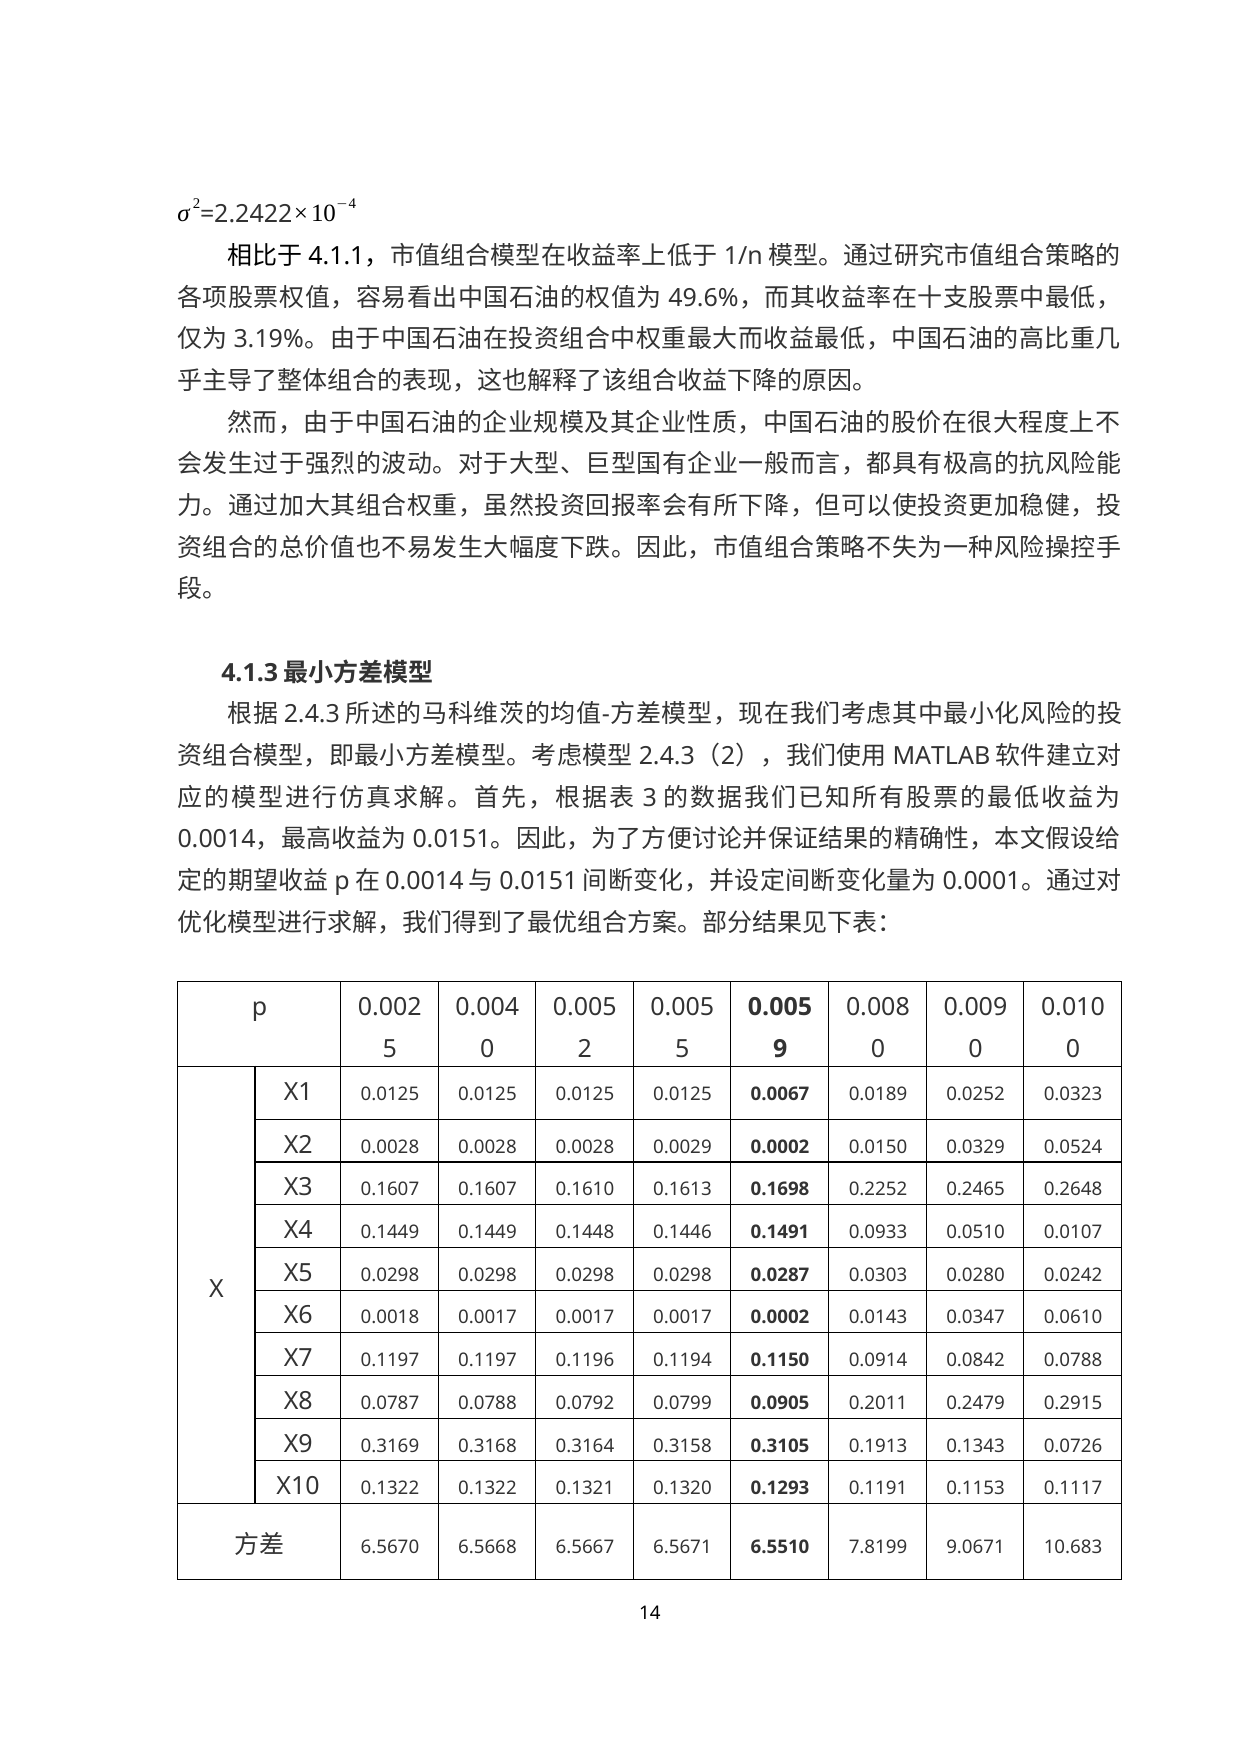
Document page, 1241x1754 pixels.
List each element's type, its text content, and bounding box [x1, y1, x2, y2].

table_cell 0.1607 [439, 1163, 535, 1204]
table_cell 0.0524 [1024, 1120, 1121, 1161]
table_header 0.0025 [341, 982, 438, 1066]
table_cell 0.0028 [536, 1120, 633, 1161]
table_cell X3 [256, 1163, 340, 1204]
table_cell 0.1613 [634, 1163, 730, 1204]
table_cell 0.1698 [731, 1163, 828, 1204]
table_cell X9 [256, 1419, 340, 1460]
text 然而，由于中国石油的企业规模及其企业性质，中国石油的股价在很大程度上不会发生过于强烈的波动。对于大型、巨型国有企业一般而言，都具有极高的抗风险能力。通过加大其组合权重，虽然投资回报率会有所下降，但可以使投资更加稳健，投资组合的总价值也不易发生大幅度下跌。因此，市值组合策略不失为一种风险操控手段。 [177, 398, 1122, 606]
table_cell 0.1150 [731, 1333, 828, 1375]
table_cell 0.0150 [829, 1120, 926, 1161]
table_cell 0.0787 [341, 1376, 438, 1418]
table_cell 0.0017 [439, 1291, 535, 1332]
table_cell 0.0347 [927, 1291, 1023, 1332]
table_cell 0.0298 [536, 1248, 633, 1289]
table_cell 0.1607 [341, 1163, 438, 1204]
table_cell 0.1449 [341, 1205, 438, 1247]
table_header 0.0055 [634, 982, 730, 1066]
table_cell 7.8199 [829, 1504, 926, 1579]
table_cell 0.0189 [829, 1067, 926, 1119]
table_cell 6.5671 [634, 1504, 730, 1579]
table_header 0.0059 [731, 982, 828, 1066]
table_cell 0.3169 [341, 1419, 438, 1460]
table_cell 0.1197 [341, 1333, 438, 1375]
table_cell 0.2252 [829, 1163, 926, 1204]
table_cell X5 [256, 1248, 340, 1289]
table_cell 0.1448 [536, 1205, 633, 1247]
table_cell 0.0028 [439, 1120, 535, 1161]
table_cell 0.0298 [341, 1248, 438, 1289]
text 4.1.3最小方差模型 [177, 648, 1122, 689]
table_cell X [178, 1067, 254, 1503]
table_header 0.0040 [439, 982, 535, 1066]
table_cell 0.2465 [927, 1163, 1023, 1204]
table_header 0.0080 [829, 982, 926, 1066]
table_cell 0.0017 [634, 1291, 730, 1332]
table_cell 0.0017 [536, 1291, 633, 1332]
table_cell 0.0298 [439, 1248, 535, 1289]
table_cell 0.2479 [927, 1376, 1023, 1418]
text =2.2422 [177, 189, 1122, 231]
table_cell 0.1197 [439, 1333, 535, 1375]
table_cell 0.0125 [536, 1067, 633, 1119]
table_cell 0.2011 [829, 1376, 926, 1418]
table_cell X6 [256, 1291, 340, 1332]
table_cell 6.5510 [731, 1504, 828, 1579]
table_header 0.0052 [536, 982, 633, 1066]
table_cell 0.0125 [439, 1067, 535, 1119]
table_cell 0.2915 [1024, 1376, 1121, 1418]
table_cell X10 [256, 1461, 340, 1503]
table_cell 0.0788 [1024, 1333, 1121, 1375]
table_cell 0.0303 [829, 1248, 926, 1289]
table_cell 0.1321 [536, 1461, 633, 1503]
table_cell 0.0298 [634, 1248, 730, 1289]
table_cell 0.1191 [829, 1461, 926, 1503]
table_cell 6.5668 [439, 1504, 535, 1579]
table_cell 0.1491 [731, 1205, 828, 1247]
table_cell 0.3105 [731, 1419, 828, 1460]
table_cell 0.1194 [634, 1333, 730, 1375]
table_cell 0.1913 [829, 1419, 926, 1460]
table_cell 0.0029 [634, 1120, 730, 1161]
text 相比于4.1.1，市值组合模型在收益率上低于1/n模型。通过研究市值组合策略的各项股票权值，容易看出中国石油的权值为49.6%，而其收益率在十支股票中最低，仅为3.19%。由于中国石油在投资组合中权重最大而收益最低，中国石油的高比重几乎主导了整体组合的表现，这也解释了该组合收益下降的原因。 [177, 231, 1122, 398]
table_cell 0.0280 [927, 1248, 1023, 1289]
table_cell 0.1320 [634, 1461, 730, 1503]
table_cell 0.0018 [341, 1291, 438, 1332]
table_cell 0.0067 [731, 1067, 828, 1119]
table_cell X7 [256, 1333, 340, 1375]
table_cell 0.1117 [1024, 1461, 1121, 1503]
table_cell 0.0842 [927, 1333, 1023, 1375]
table_cell 6.5667 [536, 1504, 633, 1579]
table_cell 0.0510 [927, 1205, 1023, 1247]
table_cell X2 [256, 1120, 340, 1161]
table_cell 0.0002 [731, 1120, 828, 1161]
table_cell 0.1293 [731, 1461, 828, 1503]
table_cell 0.0125 [341, 1067, 438, 1119]
table_cell 0.0143 [829, 1291, 926, 1332]
table_cell 10.683 [1024, 1504, 1121, 1579]
table_header p [178, 982, 340, 1066]
table_cell 0.0799 [634, 1376, 730, 1418]
table_cell 0.3158 [634, 1419, 730, 1460]
table_cell 0.0252 [927, 1067, 1023, 1119]
table_cell 9.0671 [927, 1504, 1023, 1579]
table_cell 0.0242 [1024, 1248, 1121, 1289]
table_cell 0.1610 [536, 1163, 633, 1204]
table_cell 0.0323 [1024, 1067, 1121, 1119]
table_cell 0.0107 [1024, 1205, 1121, 1247]
table_header 0.0090 [927, 982, 1023, 1066]
table_cell 0.0933 [829, 1205, 926, 1247]
text 根据2.4.3所述的马科维茨的均值-方差模型，现在我们考虑其中最小化风险的投资组合模型，即最小方差模型。考虑模型2.4.3（2），我们使用MATLAB软件建立对应的模型进行仿真求解。首先，根据表3的数据我们已知所有股票的最低收益为0.0014，最高收益为0.0151。因此，为了方便讨论并保证结果的精确性，本文假设给定的期望收益p在0.0014与0.0151间断变化，并设定间断变化量为0.0001。通过对优化模型进行求解，我们得到了最优组合方案。部分结果见下表： [177, 689, 1122, 939]
table_cell 0.1449 [439, 1205, 535, 1247]
table_cell 0.1153 [927, 1461, 1023, 1503]
table_cell 0.0914 [829, 1333, 926, 1375]
table_cell 0.1446 [634, 1205, 730, 1247]
table_header 0.0100 [1024, 982, 1121, 1066]
table_cell 0.0028 [341, 1120, 438, 1161]
table_cell 0.0792 [536, 1376, 633, 1418]
table_cell X4 [256, 1205, 340, 1247]
table_cell 0.2648 [1024, 1163, 1121, 1204]
table_cell 0.0788 [439, 1376, 535, 1418]
table_cell 0.1322 [341, 1461, 438, 1503]
table_cell 0.0125 [634, 1067, 730, 1119]
table_cell 0.3168 [439, 1419, 535, 1460]
table_cell 0.0905 [731, 1376, 828, 1418]
table_cell X8 [256, 1376, 340, 1418]
table_cell 0.0610 [1024, 1291, 1121, 1332]
table_cell 0.0287 [731, 1248, 828, 1289]
table_cell 0.1343 [927, 1419, 1023, 1460]
table_cell 方差 （） [178, 1504, 340, 1579]
table_cell 0.0329 [927, 1120, 1023, 1161]
table_cell X1 [256, 1067, 340, 1119]
table_cell 6.5670 [341, 1504, 438, 1579]
table_cell 0.3164 [536, 1419, 633, 1460]
table_cell 0.0726 [1024, 1419, 1121, 1460]
table_cell 0.0002 [731, 1291, 828, 1332]
table_cell 0.1196 [536, 1333, 633, 1375]
table_cell 0.1322 [439, 1461, 535, 1503]
